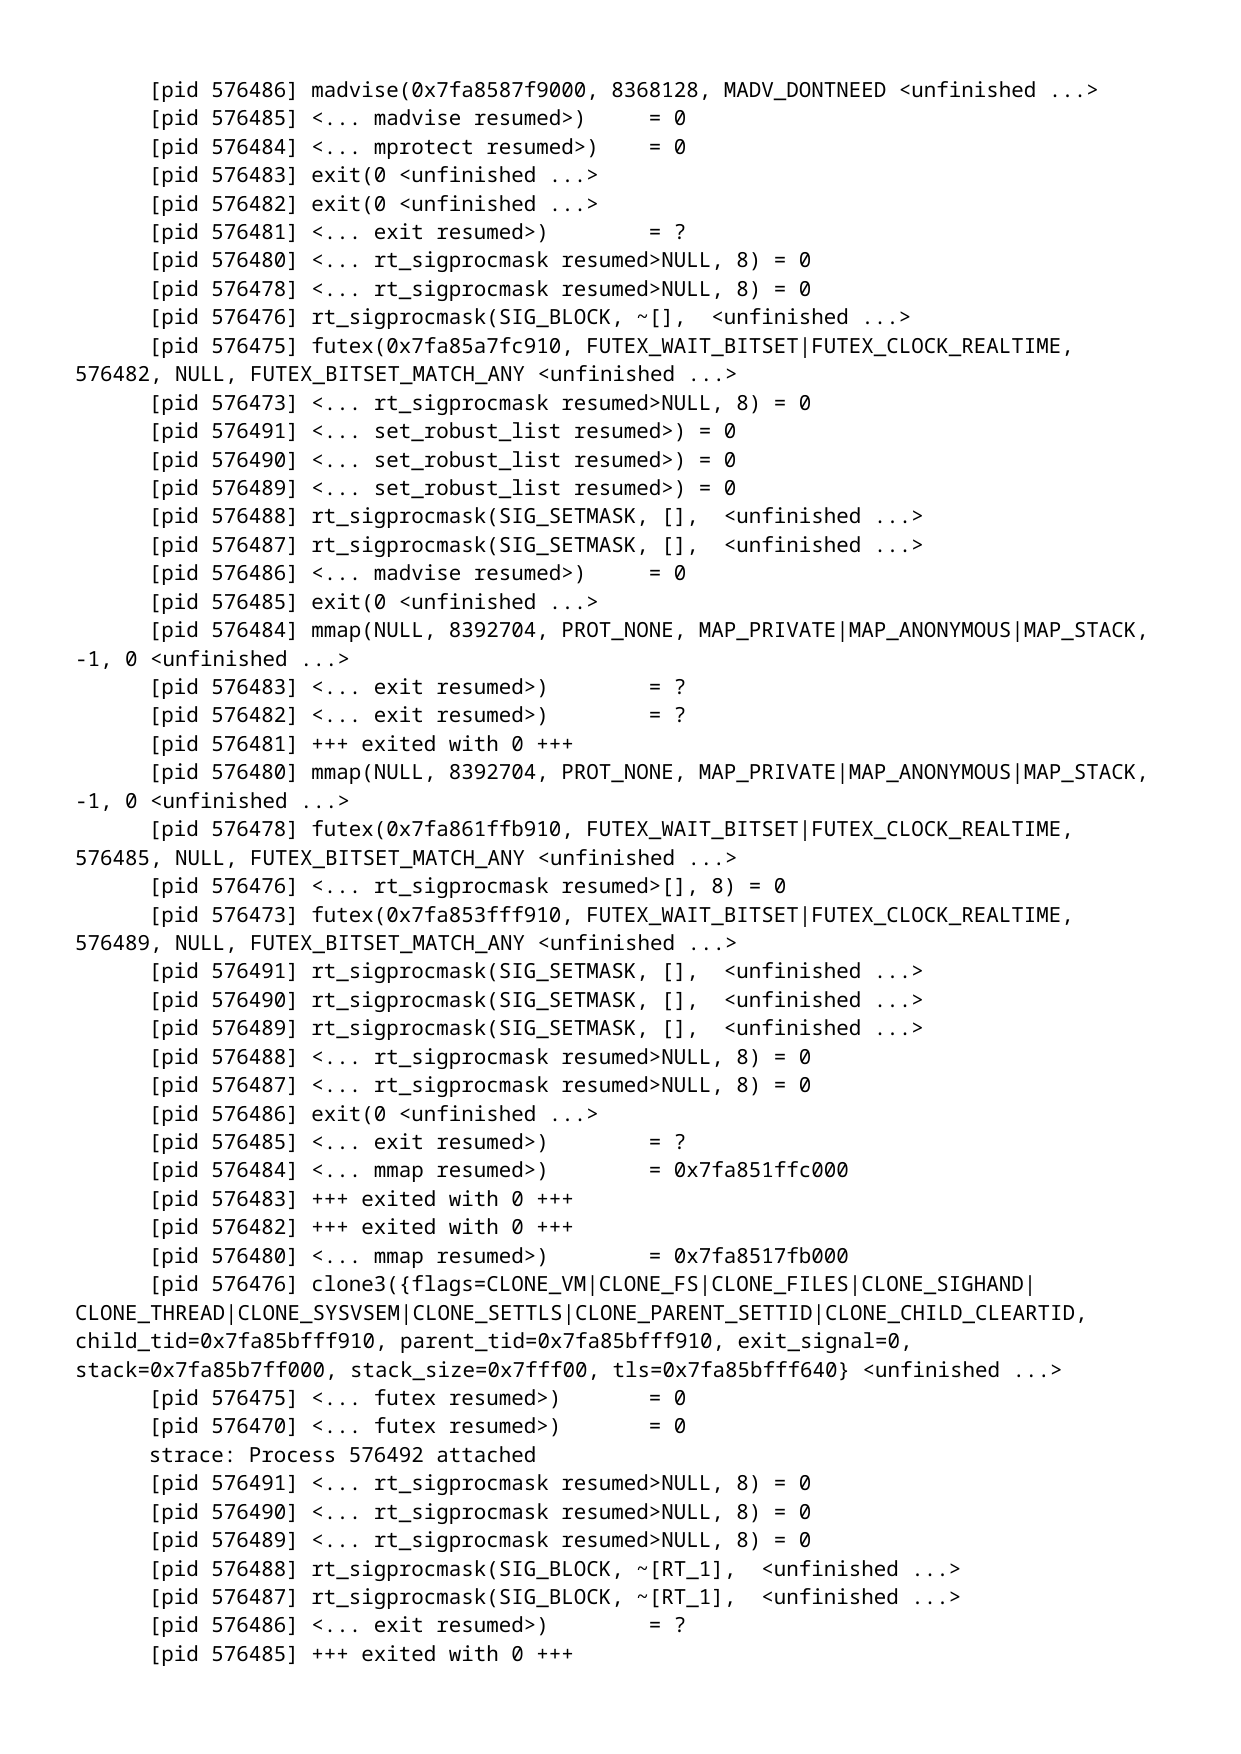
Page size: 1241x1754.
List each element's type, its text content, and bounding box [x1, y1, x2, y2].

text [pid 576487] rt_sigprocmask(SIG_SETMASK, [], <unfinished ...> [75, 530, 1165, 558]
text [pid 576485] +++ exited with 0 +++ [75, 1639, 1165, 1667]
text [pid 576486] <... exit resumed>) = ? [75, 1611, 1165, 1639]
text [pid 576470] <... futex resumed>) = 0 [75, 1412, 1165, 1440]
text [pid 576483] <... exit resumed>) = ? [75, 672, 1165, 701]
text [pid 576488] <... rt_sigprocmask resumed>NULL, 8) = 0 [75, 1042, 1165, 1070]
text [pid 576485] <... madvise resumed>) = 0 [75, 103, 1165, 132]
text [pid 576482] exit(0 <unfinished ...> [75, 189, 1165, 217]
text [pid 576473] futex(0x7fa853fff910, FUTEX_WAIT_BITSET|FUTEX_CLOCK_REALTIME, 576489, NULL, FUTEX_BITSET_MATCH_ANY <unfinished ...> [75, 900, 1165, 957]
text [pid 576484] <... mmap resumed>) = 0x7fa851ffc000 [75, 1156, 1165, 1184]
text [pid 576476] clone3({flags=CLONE_VM|CLONE_FS|CLONE_FILES|CLONE_SIGHAND|CLONE_THREAD|CLONE_SYSVSEM|CLONE_SETTLS|CLONE_PARENT_SETTID|CLONE_CHILD_CLEARTID, child_tid=0x7fa85bfff910, parent_tid=0x7fa85bfff910, exit_signal=0, stack=0x7fa85b7ff000, stack_size=0x7fff00, tls=0x7fa85bfff640} <unfinished ...> [75, 1269, 1165, 1383]
text [pid 576488] rt_sigprocmask(SIG_BLOCK, ~[RT_1], <unfinished ...> [75, 1554, 1165, 1582]
text [pid 576484] mmap(NULL, 8392704, PROT_NONE, MAP_PRIVATE|MAP_ANONYMOUS|MAP_STACK, -1, 0 <unfinished ...> [75, 615, 1165, 672]
text [pid 576489] rt_sigprocmask(SIG_SETMASK, [], <unfinished ...> [75, 1013, 1165, 1042]
text [pid 576490] <... set_robust_list resumed>) = 0 [75, 445, 1165, 473]
text [pid 576483] +++ exited with 0 +++ [75, 1184, 1165, 1212]
text [pid 576486] madvise(0x7fa8587f9000, 8368128, MADV_DONTNEED <unfinished ...> [75, 75, 1165, 103]
text [pid 576482] +++ exited with 0 +++ [75, 1212, 1165, 1241]
text [pid 576481] <... exit resumed>) = ? [75, 217, 1165, 246]
text [pid 576489] <... rt_sigprocmask resumed>NULL, 8) = 0 [75, 1525, 1165, 1554]
text [pid 576487] rt_sigprocmask(SIG_BLOCK, ~[RT_1], <unfinished ...> [75, 1582, 1165, 1611]
text strace: Process 576492 attached [75, 1440, 1165, 1468]
text [pid 576486] <... madvise resumed>) = 0 [75, 558, 1165, 587]
text [pid 576491] <... rt_sigprocmask resumed>NULL, 8) = 0 [75, 1468, 1165, 1497]
text [pid 576488] rt_sigprocmask(SIG_SETMASK, [], <unfinished ...> [75, 502, 1165, 530]
text [pid 576490] rt_sigprocmask(SIG_SETMASK, [], <unfinished ...> [75, 985, 1165, 1013]
text [pid 576482] <... exit resumed>) = ? [75, 701, 1165, 729]
text [pid 576475] <... futex resumed>) = 0 [75, 1383, 1165, 1412]
text [pid 576473] <... rt_sigprocmask resumed>NULL, 8) = 0 [75, 388, 1165, 416]
text [pid 576476] rt_sigprocmask(SIG_BLOCK, ~[], <unfinished ...> [75, 302, 1165, 331]
text [pid 576475] futex(0x7fa85a7fc910, FUTEX_WAIT_BITSET|FUTEX_CLOCK_REALTIME, 576482, NULL, FUTEX_BITSET_MATCH_ANY <unfinished ...> [75, 331, 1165, 388]
text [pid 576480] mmap(NULL, 8392704, PROT_NONE, MAP_PRIVATE|MAP_ANONYMOUS|MAP_STACK, -1, 0 <unfinished ...> [75, 757, 1165, 814]
text [pid 576476] <... rt_sigprocmask resumed>[], 8) = 0 [75, 871, 1165, 900]
text [pid 576480] <... rt_sigprocmask resumed>NULL, 8) = 0 [75, 246, 1165, 274]
text [pid 576483] exit(0 <unfinished ...> [75, 160, 1165, 189]
text [pid 576481] +++ exited with 0 +++ [75, 729, 1165, 757]
text [pid 576478] <... rt_sigprocmask resumed>NULL, 8) = 0 [75, 274, 1165, 302]
text [pid 576485] exit(0 <unfinished ...> [75, 587, 1165, 615]
text [pid 576485] <... exit resumed>) = ? [75, 1127, 1165, 1156]
text [pid 576491] rt_sigprocmask(SIG_SETMASK, [], <unfinished ...> [75, 957, 1165, 985]
text [pid 576489] <... set_robust_list resumed>) = 0 [75, 473, 1165, 502]
text [pid 576486] exit(0 <unfinished ...> [75, 1099, 1165, 1127]
text [pid 576490] <... rt_sigprocmask resumed>NULL, 8) = 0 [75, 1497, 1165, 1525]
text [pid 576478] futex(0x7fa861ffb910, FUTEX_WAIT_BITSET|FUTEX_CLOCK_REALTIME, 576485, NULL, FUTEX_BITSET_MATCH_ANY <unfinished ...> [75, 814, 1165, 871]
text [pid 576491] <... set_robust_list resumed>) = 0 [75, 416, 1165, 445]
text [pid 576480] <... mmap resumed>) = 0x7fa8517fb000 [75, 1241, 1165, 1269]
text [pid 576484] <... mprotect resumed>) = 0 [75, 132, 1165, 160]
text [pid 576487] <... rt_sigprocmask resumed>NULL, 8) = 0 [75, 1070, 1165, 1099]
